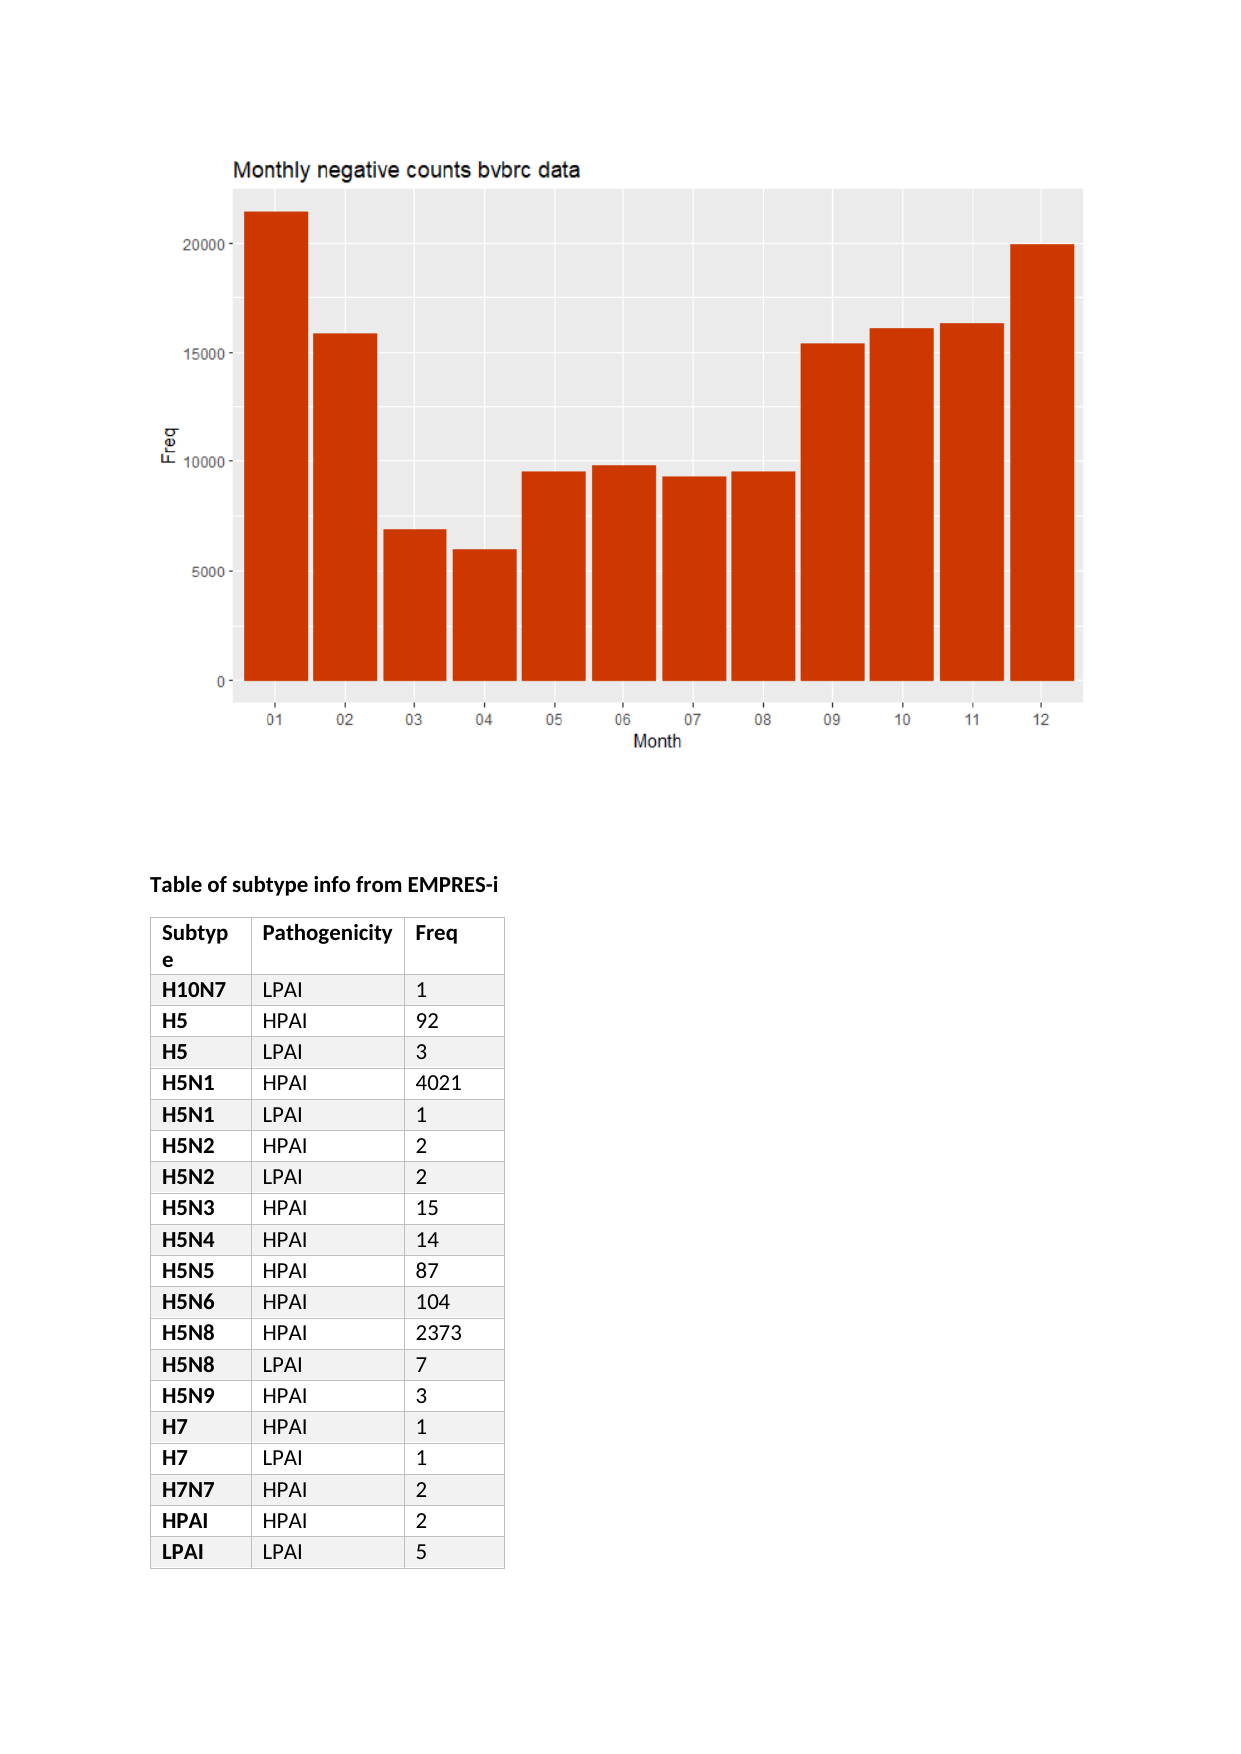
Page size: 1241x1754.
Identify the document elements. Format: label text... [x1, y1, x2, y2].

table_cell H5N8 [151, 1350, 251, 1380]
table_cell LPAI [252, 1537, 404, 1567]
table_cell LPAI [252, 1037, 404, 1067]
table_cell H5N2 [151, 1162, 251, 1192]
table_cell HPAI [252, 1006, 404, 1036]
table_cell HPAI [252, 1319, 404, 1349]
table_cell LPAI [252, 1162, 404, 1192]
table_cell HPAI [252, 1506, 404, 1536]
table_cell LPAI [252, 975, 404, 1005]
table_cell H5N5 [151, 1256, 251, 1286]
table_cell 87 [405, 1256, 504, 1286]
table_cell 14 [405, 1225, 504, 1255]
table_cell HPAI [252, 1475, 404, 1505]
table_header Pathogenicity [252, 918, 404, 974]
table_cell H5N6 [151, 1287, 251, 1317]
table_cell HPAI [252, 1412, 404, 1442]
table_cell HPAI [252, 1069, 404, 1099]
table_cell H7N7 [151, 1475, 251, 1505]
table_cell 15 [405, 1194, 504, 1224]
table_cell H5N1 [151, 1069, 251, 1099]
table_cell LPAI [252, 1350, 404, 1380]
table_cell H7 [151, 1444, 251, 1474]
table_header Freq [405, 918, 504, 974]
table_cell H5N4 [151, 1225, 251, 1255]
table_cell HPAI [252, 1381, 404, 1411]
table_cell 2 [405, 1131, 504, 1161]
table_cell HPAI [252, 1287, 404, 1317]
table_cell H5N2 [151, 1131, 251, 1161]
table_cell H5 [151, 1006, 251, 1036]
table_cell 2373 [405, 1319, 504, 1349]
table_cell 5 [405, 1537, 504, 1567]
table_cell HPAI [252, 1131, 404, 1161]
table_header Subtype [151, 918, 251, 974]
table_cell 3 [405, 1381, 504, 1411]
table_cell H10N7 [151, 975, 251, 1005]
table_cell LPAI [252, 1100, 404, 1130]
table_cell HPAI [252, 1194, 404, 1224]
table_cell 104 [405, 1287, 504, 1317]
table_cell 1 [405, 1412, 504, 1442]
table_cell 4021 [405, 1069, 504, 1099]
table_cell 1 [405, 1444, 504, 1474]
text Table of subtype info from EMPRES-i [150, 870, 1090, 898]
table_cell 2 [405, 1475, 504, 1505]
table_cell H5 [151, 1037, 251, 1067]
table_cell HPAI [151, 1506, 251, 1536]
picture [150, 150, 1091, 757]
table_cell H5N3 [151, 1194, 251, 1224]
table_cell 1 [405, 1100, 504, 1130]
table_cell LPAI [151, 1537, 251, 1567]
table_cell HPAI [252, 1256, 404, 1286]
table_cell H5N8 [151, 1319, 251, 1349]
table_cell 2 [405, 1162, 504, 1192]
table_cell 2 [405, 1506, 504, 1536]
table_cell 3 [405, 1037, 504, 1067]
table_cell H5N1 [151, 1100, 251, 1130]
table_cell H5N9 [151, 1381, 251, 1411]
table_cell H7 [151, 1412, 251, 1442]
table_cell HPAI [252, 1225, 404, 1255]
table_cell 1 [405, 975, 504, 1005]
table_cell LPAI [252, 1444, 404, 1474]
table_cell 7 [405, 1350, 504, 1380]
table_cell 92 [405, 1006, 504, 1036]
